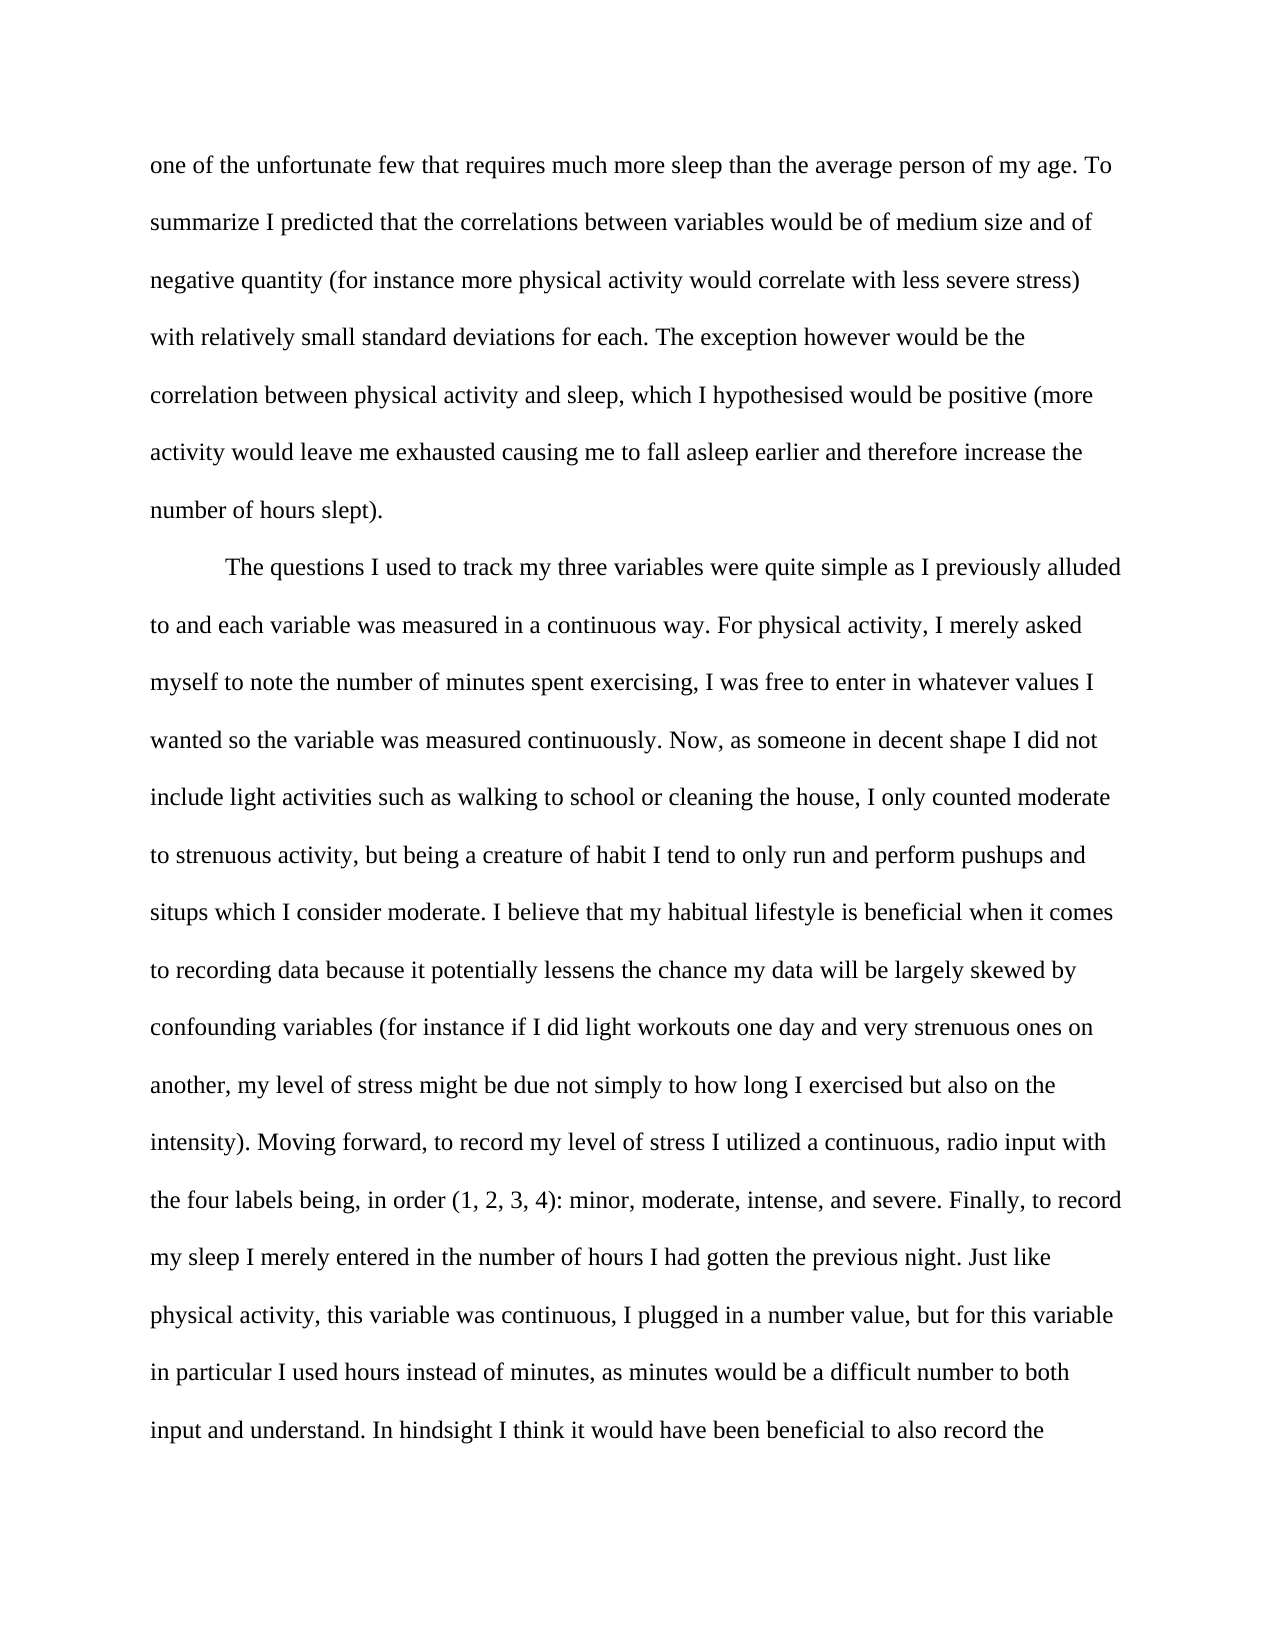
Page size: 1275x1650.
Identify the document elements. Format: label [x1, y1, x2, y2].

text [150, 150, 1125, 524]
text [150, 552, 1125, 1444]
